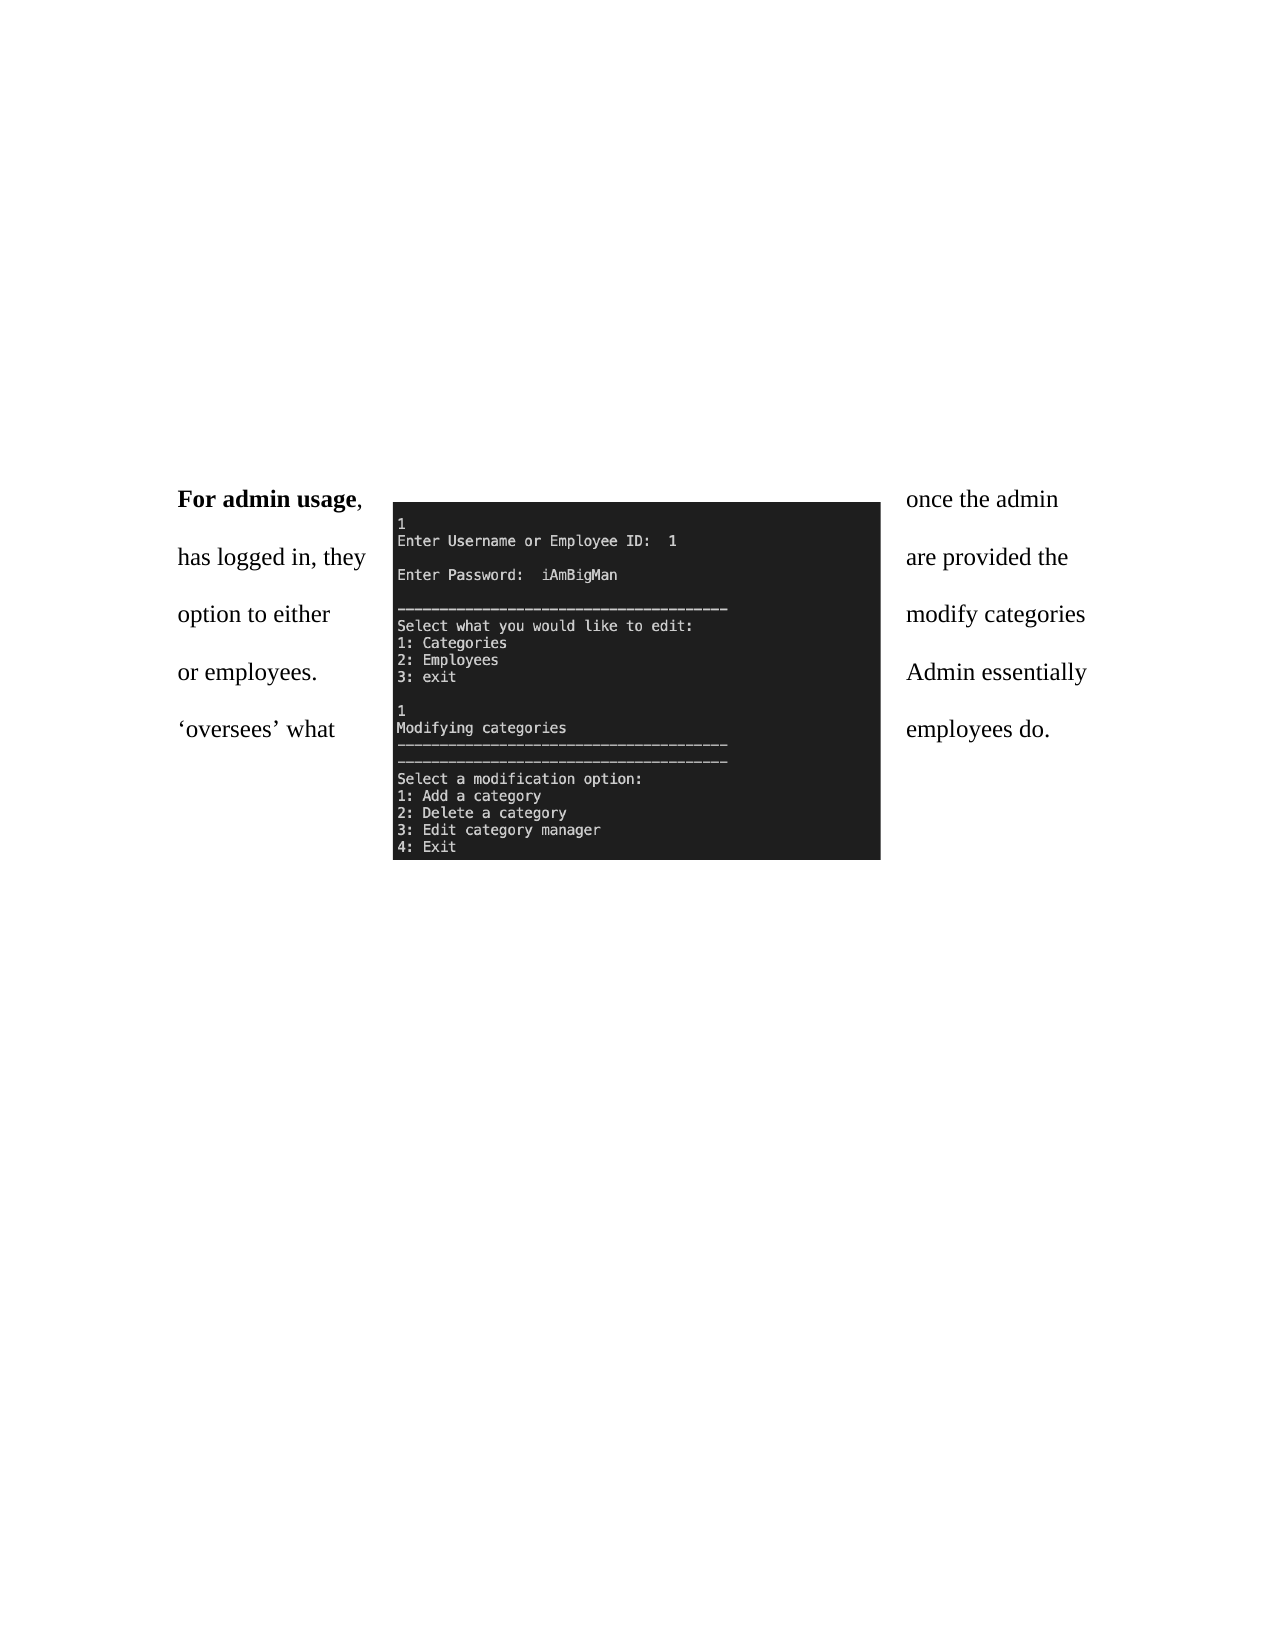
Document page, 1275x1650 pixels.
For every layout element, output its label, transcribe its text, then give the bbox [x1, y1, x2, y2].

text For admin usage, once the admin has logged in, they are provided the option to either modify categories or employees. Admin essentially ‘oversees’ what employees do. [177, 484, 1098, 743]
picture [392, 502, 881, 860]
